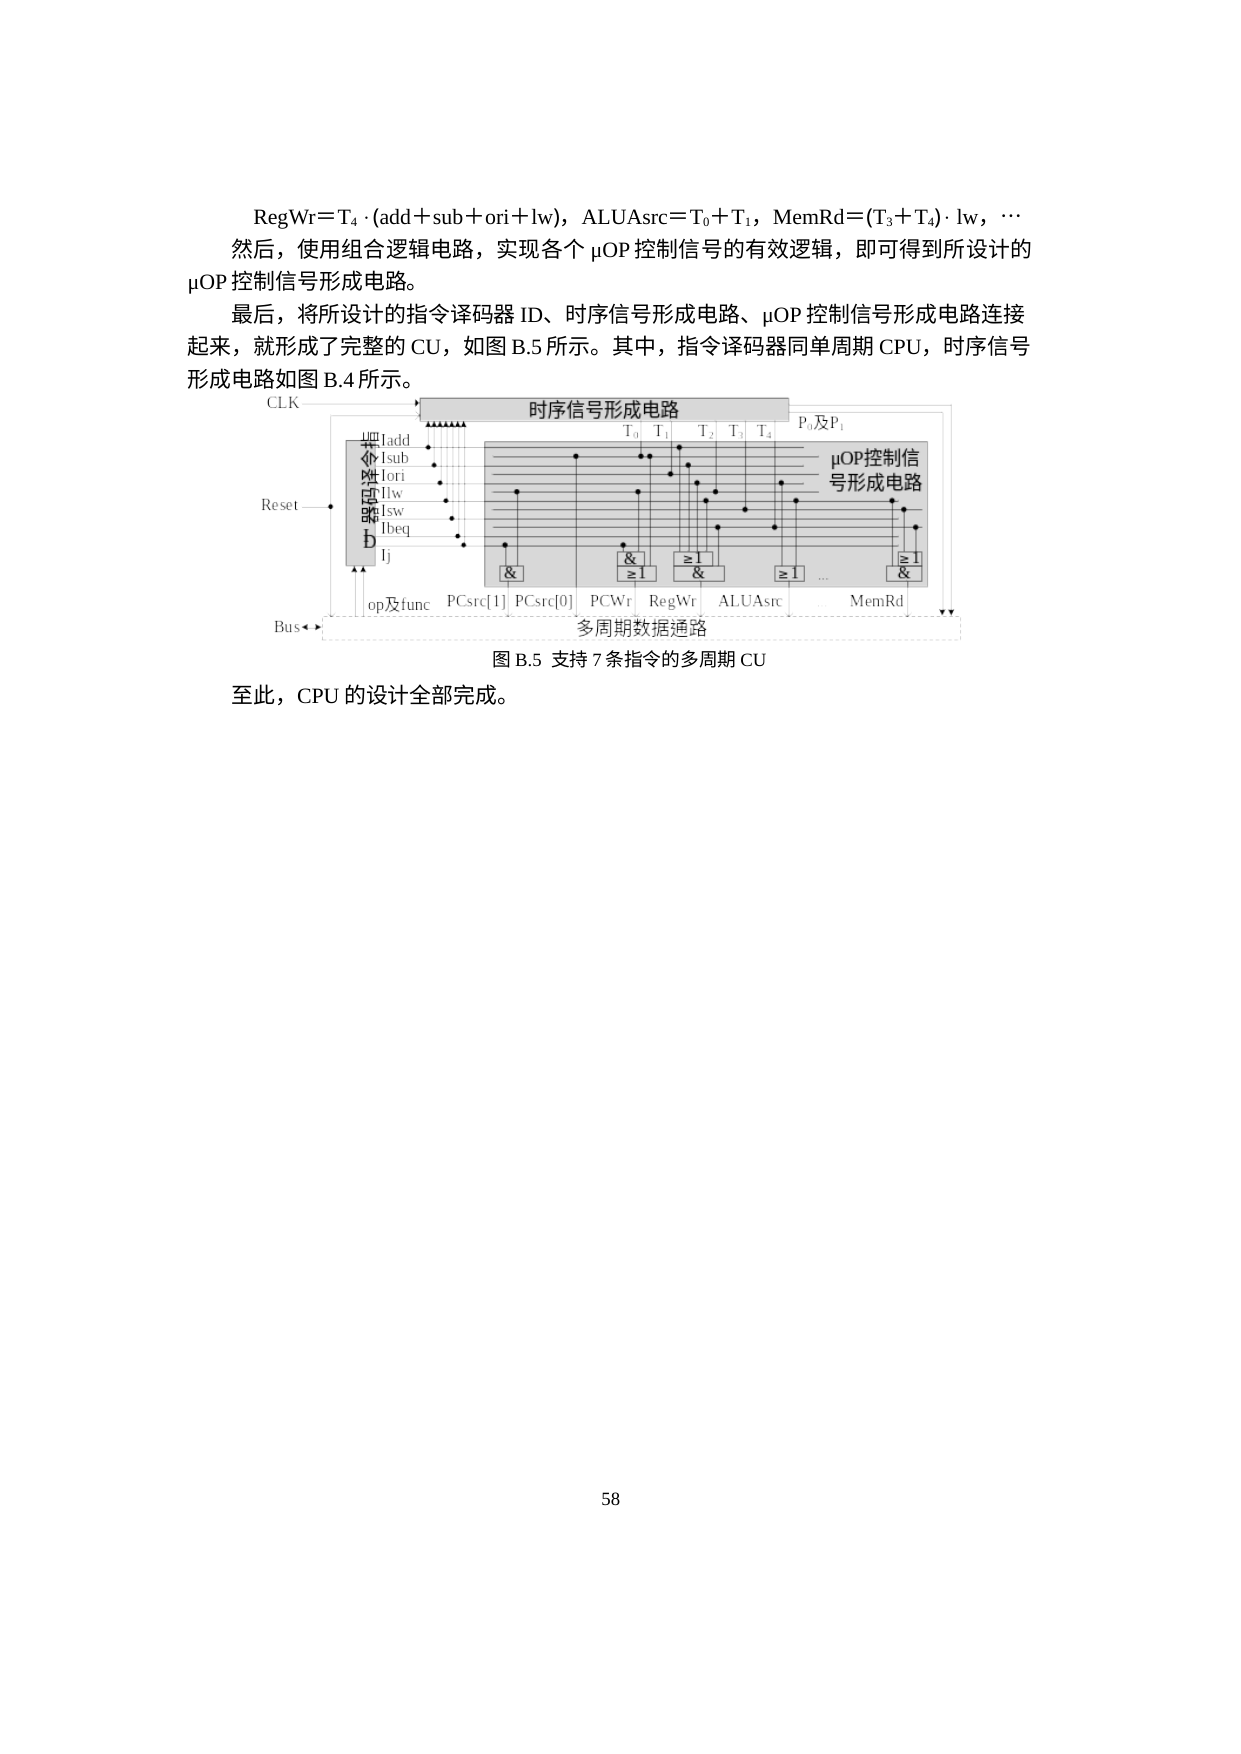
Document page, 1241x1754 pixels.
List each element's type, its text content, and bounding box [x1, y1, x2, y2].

text RegWr＝T4 (add＋sub＋ori＋lw)，ALUAsrc＝T0＋T1，MemRd＝(T3＋T4) lw，… [187, 199, 1034, 231]
text 至此，CPU的设计全部完成。 [187, 678, 1034, 710]
text 最后，将所设计的指令译码器ID、时序信号形成电路、μOP控制信号形成电路连接起来，就形成了完整的CU，如图B.5所示。其中，指令译码器同单周期CPU，时序信号形成电路如图B.4所示。 [187, 296, 1034, 394]
text 图B.5 支持7条指令的多周期CU [187, 642, 1034, 675]
text 然后，使用组合逻辑电路，实现各个μOP控制信号的有效逻辑，即可得到所设计的μOP控制信号形成电路。 [187, 231, 1034, 296]
